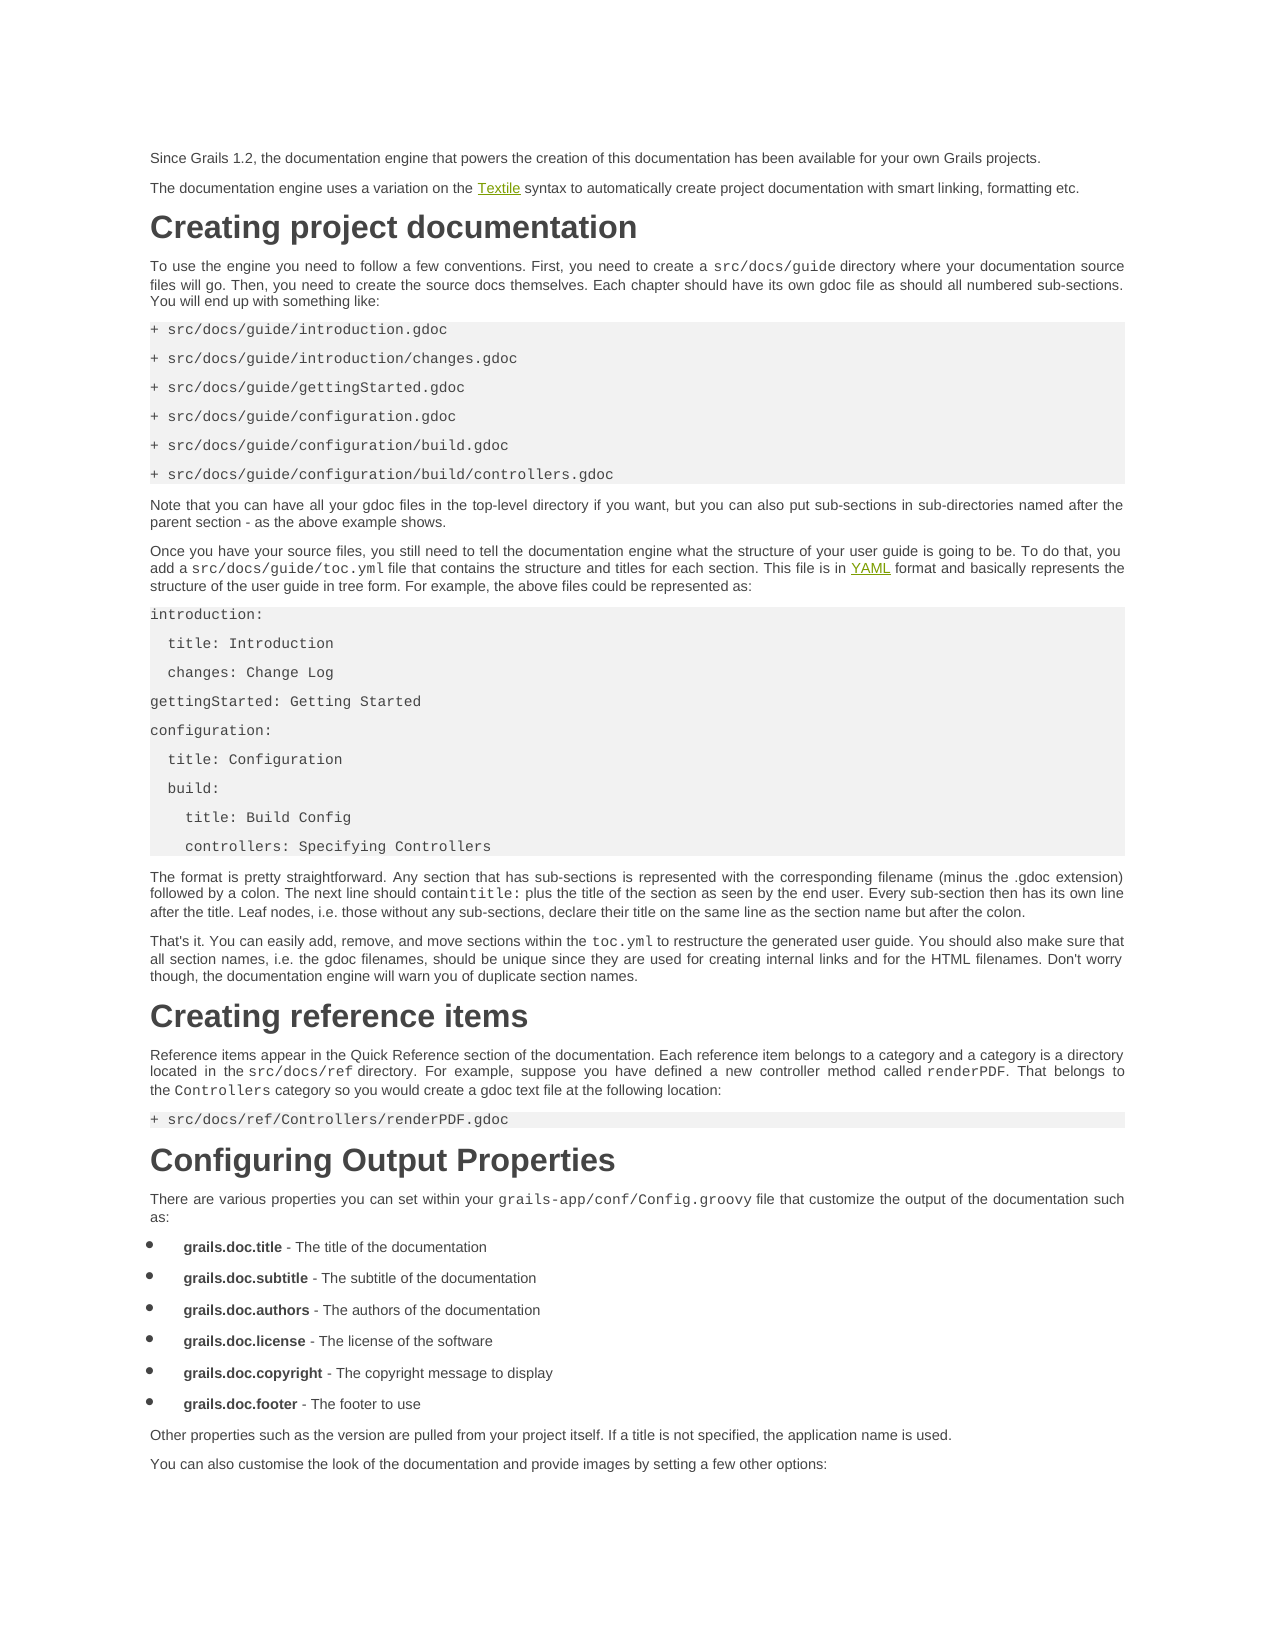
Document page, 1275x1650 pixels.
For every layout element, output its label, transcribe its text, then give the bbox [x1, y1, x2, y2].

text + src/docs/guide/configuration.gdoc [150, 409, 1125, 426]
list grails.doc.footer - The footer to use [146, 1395, 1125, 1414]
list grails.doc.license - The license of the software [146, 1332, 1125, 1351]
text configuration: [150, 723, 1125, 740]
text There are various properties you can set within your grails-app/conf/Config.groovy file that customize the output of the documentation such as: [150, 1191, 1125, 1225]
text + src/docs/guide/configuration/build.gdoc [150, 438, 1125, 455]
text title: Build Config [150, 810, 1125, 827]
text + src/docs/guide/gettingStarted.gdoc [150, 380, 1125, 397]
text The documentation engine uses a variation on the Textile syntax to automatically create project documentation with smart linking, formatting etc. [150, 179, 1125, 196]
text + src/docs/ref/Controllers/renderPDF.gdoc [150, 1112, 1125, 1128]
list grails.doc.subtitle - The subtitle of the documentation [146, 1269, 1125, 1288]
text + src/docs/guide/introduction/changes.gdoc [150, 351, 1125, 368]
text To use the engine you need to follow a few conventions. First, you need to create a src/docs/guide directory where your documentation source files will go. Then, you need to create the source docs themselves. Each chapter should have its own gdoc file as should all numbered sub-sections. You will end up with something like: [150, 258, 1125, 310]
text title: Configuration [150, 752, 1125, 769]
text Note that you can have all your gdoc files in the top-level directory if you want, but you can also put sub-sections in sub-directories named after the parent section - as the above example shows. [150, 497, 1125, 530]
text + src/docs/guide/introduction.gdoc [150, 322, 1125, 339]
text + src/docs/guide/configuration/build/controllers.gdoc [150, 468, 1125, 484]
text You can also customise the look of the documentation and provide images by setting a few other options: [150, 1456, 1125, 1473]
text introduction: [150, 607, 1125, 623]
list grails.doc.authors - The authors of the documentation [146, 1301, 1125, 1320]
subtitle Creating project documentation [150, 208, 1125, 246]
text Other properties such as the version are pulled from your project itself. If a title is not specified, the application name is used. [150, 1427, 1125, 1443]
text Reference items appear in the Quick Reference section of the documentation. Each reference item belongs to a category and a category is a directory located in the src/docs/ref directory. For example, suppose you have defined a new controller method called renderPDF. That belongs to the Controllers category so you would create a gdoc text file at the following location: [150, 1046, 1125, 1099]
text Since Grails 1.2, the documentation engine that powers the creation of this documentation has been available for your own Grails projects. [150, 150, 1125, 167]
text changes: Change Log [150, 665, 1125, 682]
text That's it. You can easily add, remove, and move sections within the toc.yml to restructure the generated user guide. You should also make sure that all section names, i.e. the gdoc filenames, should be unique since they are used for creating internal links and for the HTML filenames. Don't worry though, the documentation engine will warn you of duplicate section names. [150, 933, 1125, 984]
text controllers: Specifying Controllers [150, 839, 1125, 856]
text Once you have your source files, you still need to tell the documentation engine what the structure of your user guide is going to be. To do that, you add a src/docs/guide/toc.yml file that contains the structure and titles for each section. This file is in YAML format and basically represents the structure of the user guide in tree form. For example, the above files could be represented as: [150, 543, 1125, 594]
subtitle Creating reference items [150, 997, 1125, 1034]
list grails.doc.copyright - The copyright message to display [146, 1364, 1125, 1383]
text title: Introduction [150, 636, 1125, 652]
text build: [150, 781, 1125, 798]
text The format is pretty straightforward. Any section that has sub-sections is represented with the corresponding filename (minus the .gdoc extension) followed by a colon. The next line should containtitle: plus the title of the section as seen by the end user. Every sub-section then has its own line after the title. Leaf nodes, i.e. those without any sub-sections, declare their title on the same line as the section name but after the colon. [150, 868, 1125, 920]
subtitle Configuring Output Properties [150, 1141, 1125, 1178]
list grails.doc.title - The title of the documentation [146, 1238, 1125, 1257]
text gettingStarted: Getting Started [150, 694, 1125, 711]
